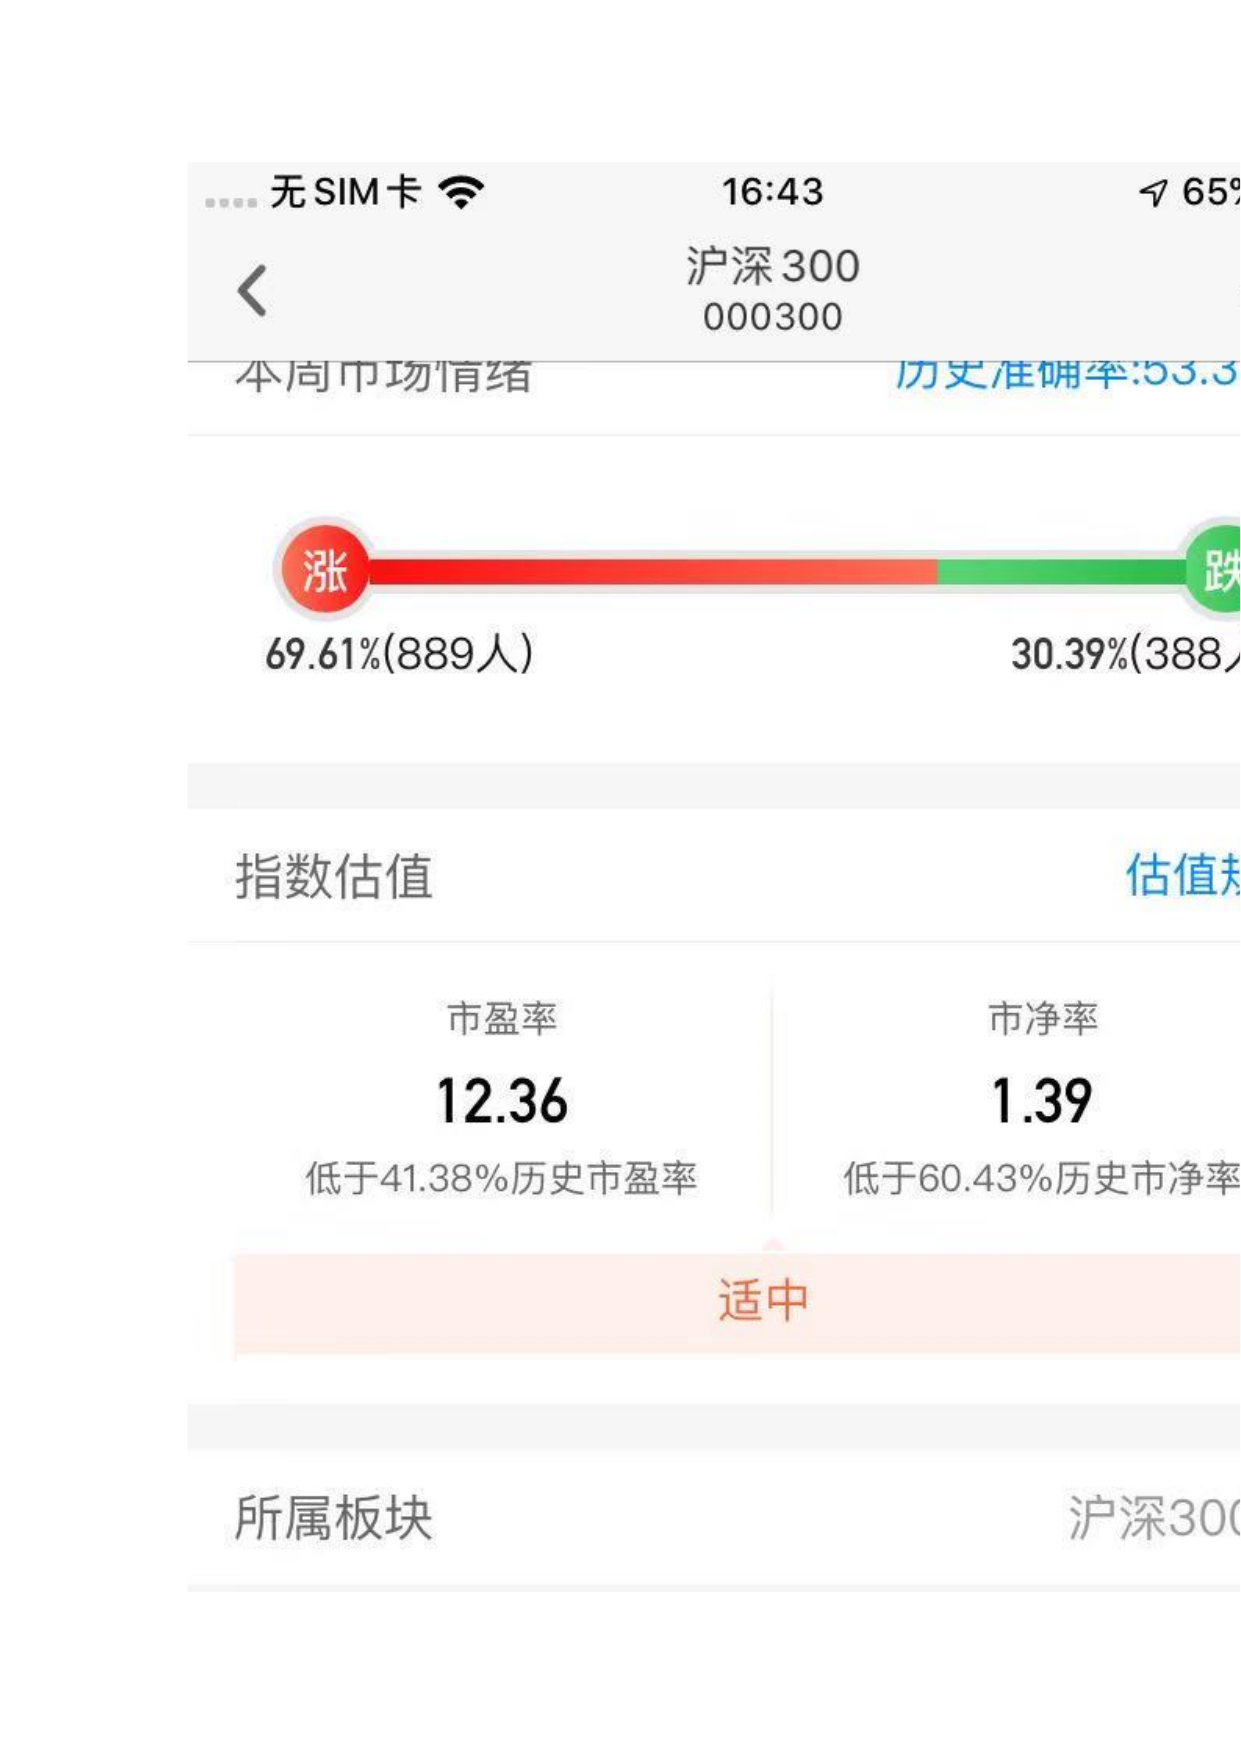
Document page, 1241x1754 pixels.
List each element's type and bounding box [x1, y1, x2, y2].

picture [187, 162, 1241, 1592]
